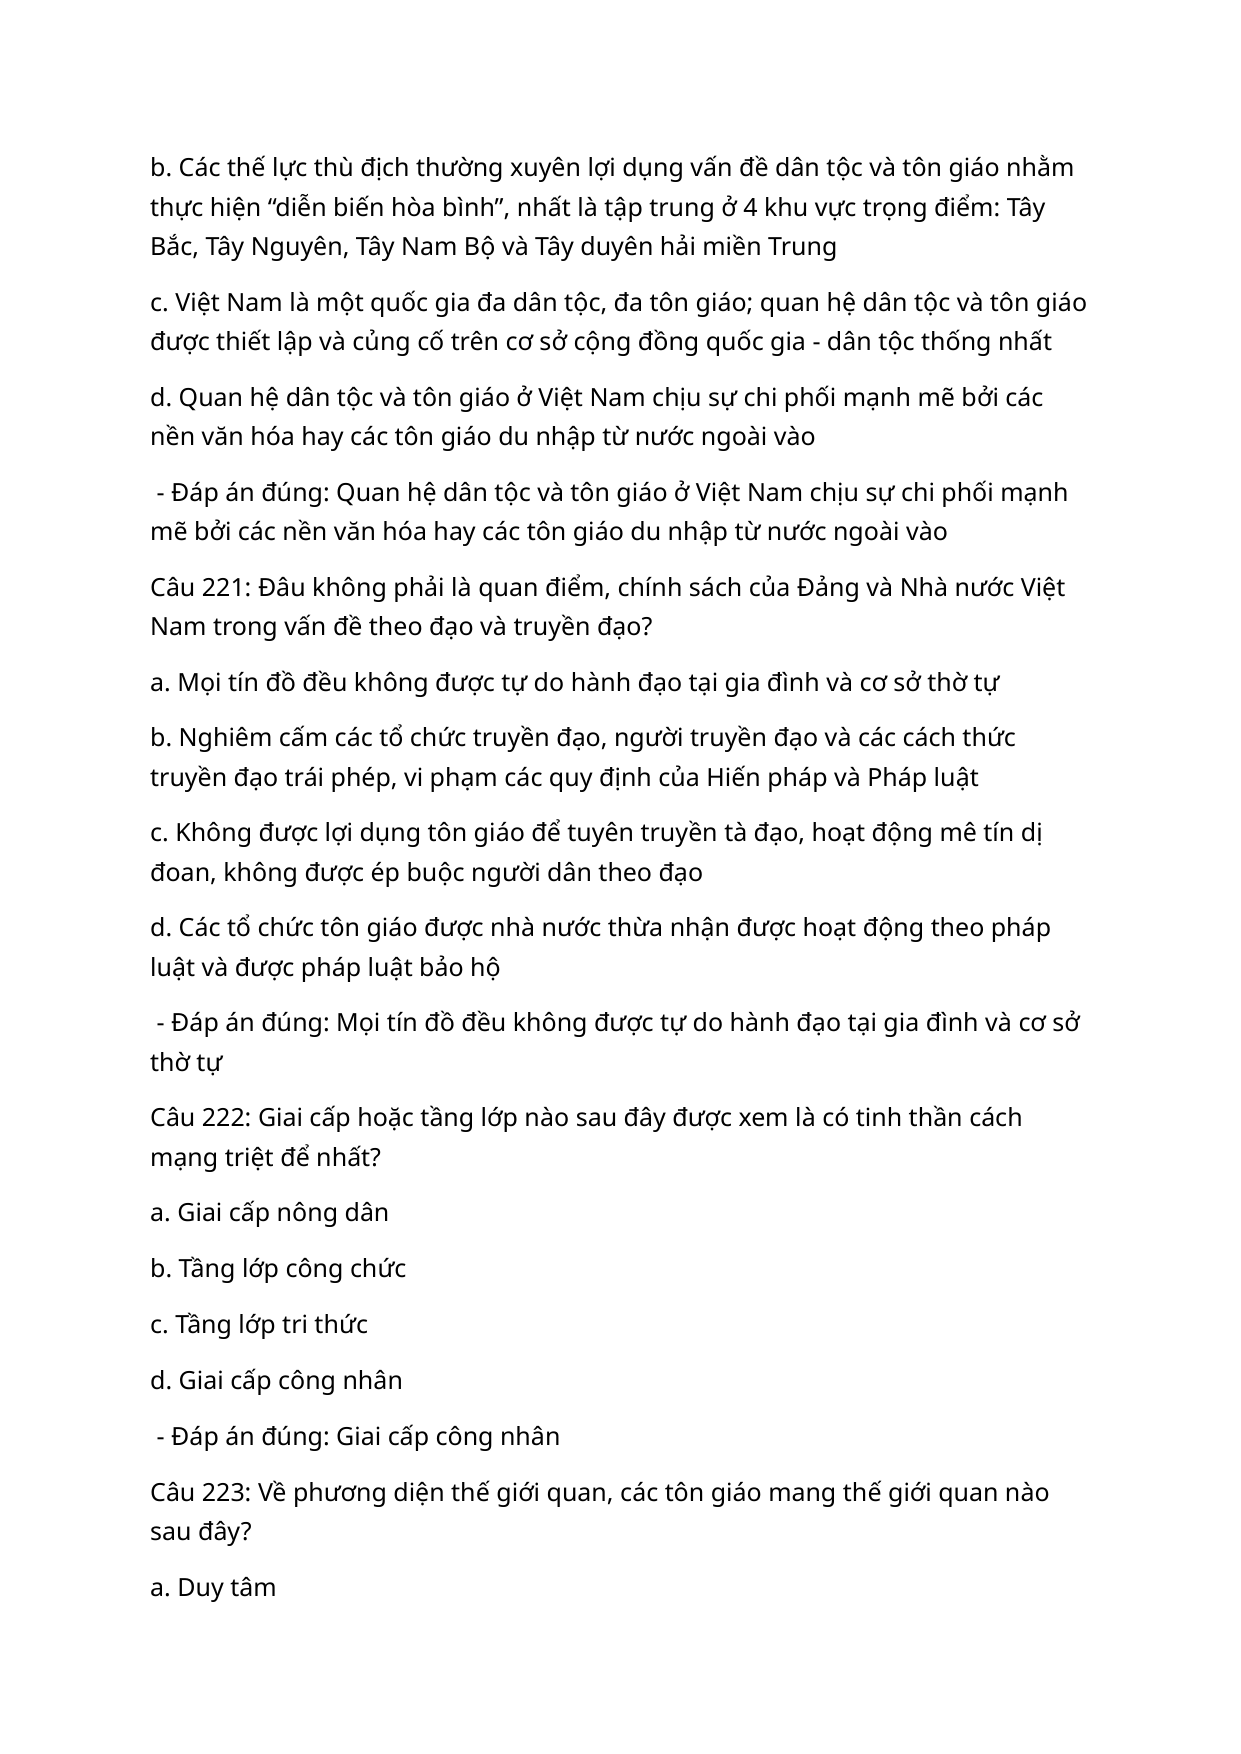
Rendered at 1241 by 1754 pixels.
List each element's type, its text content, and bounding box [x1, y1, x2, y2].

text - Đáp án đúng: Quan hệ dân tộc và tôn giáo ở Việt Nam chịu sự chi phối mạnh mẽ bởi các nền văn hóa hay các tôn giáo du nhập từ nước ngoài vào [150, 474, 1090, 547]
text c. Tầng lớp tri thức [150, 1307, 1090, 1341]
text Câu 221: Đâu không phải là quan điểm, chính sách của Đảng và Nhà nước Việt Nam trong vấn đề theo đạo và truyền đạo? [150, 569, 1090, 642]
text a. Mọi tín đồ đều không được tự do hành đạo tại gia đình và cơ sở thờ tự [150, 664, 1090, 698]
text c. Việt Nam là một quốc gia đa dân tộc, đa tôn giáo; quan hệ dân tộc và tôn giáo được thiết lập và củng cố trên cơ sở cộng đồng quốc gia - dân tộc thống nhất [150, 284, 1090, 357]
text a. Giai cấp nông dân [150, 1195, 1090, 1229]
text b. Nghiêm cấm các tổ chức truyền đạo, người truyền đạo và các cách thức truyền đạo trái phép, vi phạm các quy định của Hiến pháp và Pháp luật [150, 720, 1090, 793]
text - Đáp án đúng: Mọi tín đồ đều không được tự do hành đạo tại gia đình và cơ sở thờ tự [150, 1005, 1090, 1078]
text a. Duy tâm [150, 1569, 1090, 1603]
text d. Quan hệ dân tộc và tôn giáo ở Việt Nam chịu sự chi phối mạnh mẽ bởi các nền văn hóa hay các tôn giáo du nhập từ nước ngoài vào [150, 379, 1090, 452]
text d. Giai cấp công nhân [150, 1362, 1090, 1397]
text b. Tầng lớp công chức [150, 1251, 1090, 1285]
text c. Không được lợi dụng tôn giáo để tuyên truyền tà đạo, hoạt động mê tín dị đoan, không được ép buộc người dân theo đạo [150, 815, 1090, 888]
text d. Các tổ chức tôn giáo được nhà nước thừa nhận được hoạt động theo pháp luật và được pháp luật bảo hộ [150, 910, 1090, 983]
text - Đáp án đúng: Giai cấp công nhân [150, 1418, 1090, 1452]
text b. Các thế lực thù địch thường xuyên lợi dụng vấn đề dân tộc và tôn giáo nhằm thực hiện “diễn biến hòa bình”, nhất là tập trung ở 4 khu vực trọng điểm: Tây Bắc, Tây Nguyên, Tây Nam Bộ và Tây duyên hải miền Trung [150, 150, 1090, 262]
text Câu 222: Giai cấp hoặc tầng lớp nào sau đây được xem là có tinh thần cách mạng triệt để nhất? [150, 1100, 1090, 1173]
text Câu 223: Về phương diện thế giới quan, các tôn giáo mang thế giới quan nào sau đây? [150, 1474, 1090, 1547]
